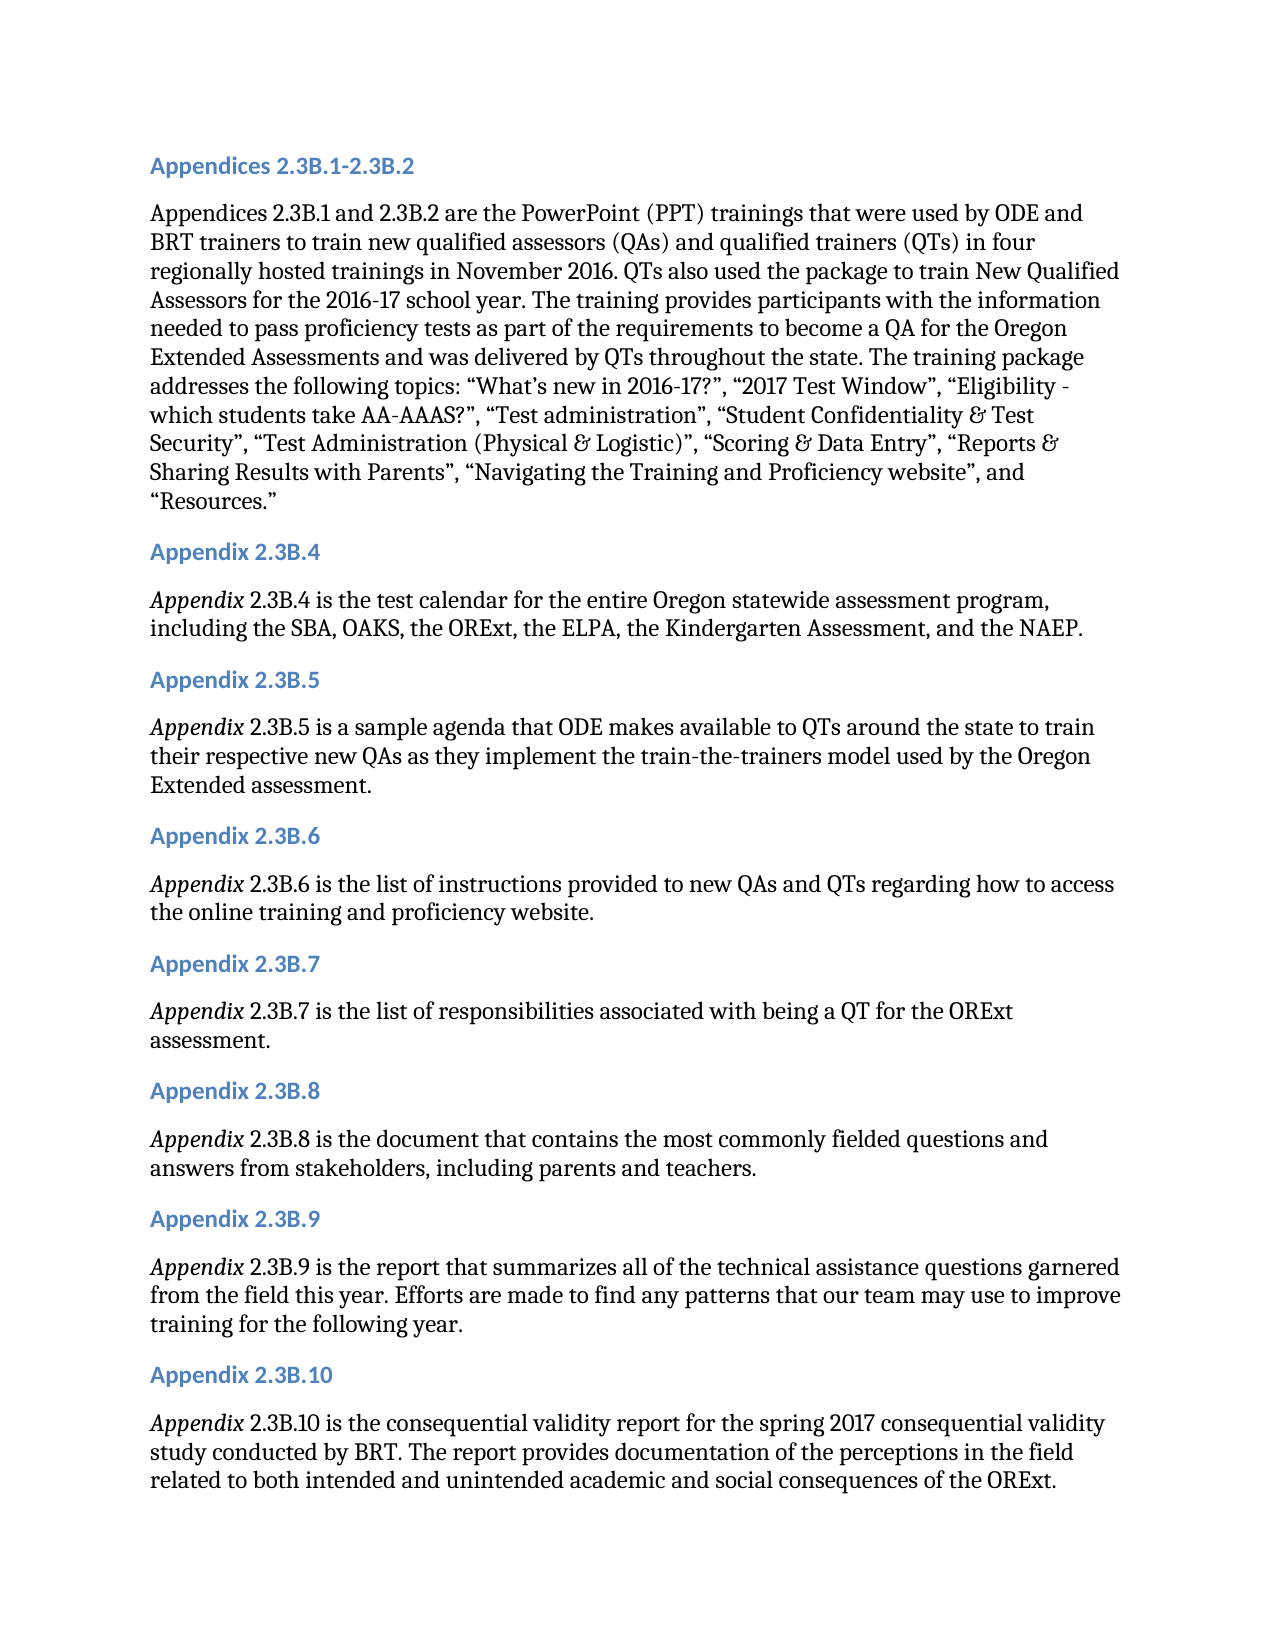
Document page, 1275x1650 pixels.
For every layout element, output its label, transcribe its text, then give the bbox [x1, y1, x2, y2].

text Appendix 2.3B.6 is the list of instructions provided to new QAs and QTs regarding how to access the online training and proficiency website. [150, 869, 1125, 927]
text Appendix 2.3B.8 is the document that contains the most commonly fielded questions and answers from stakeholders, including parents and teachers. [150, 1125, 1125, 1182]
subtitle Appendix 2.3B.4 [150, 536, 1125, 567]
text Appendices 2.3B.1 and 2.3B.2 are the PowerPoint (PPT) trainings that were used by ODE and BRT trainers to train new qualified assessors (QAs) and qualified trainers (QTs) in four regionally hosted trainings in November 2016. QTs also used the package to train New Qualified Assessors for the 2016-17 school year. The training provides participants with the information needed to pass proficiency tests as part of the requirements to become a QA for the Oregon Extended Assessments and was delivered by QTs throughout the state. The training package addresses the following topics: “What’s new in 2016-17?”, “2017 Test Window”, “Eligibility - which students take AA-AAAS?”, “Test administration”, “Student Confidentiality & Test Security”, “Test Administration (Physical & Logistic)”, “Scoring & Data Entry”, “Reports & Sharing Results with Parents”, “Navigating the Training and Proficiency website”, and “Resources.” [150, 199, 1125, 516]
subtitle Appendices 2.3B.1-2.3B.2 [150, 150, 1125, 181]
subtitle Appendix 2.3B.6 [150, 820, 1125, 851]
text Appendix 2.3B.5 is a sample agenda that ODE makes available to QTs around the state to train their respective new QAs as they implement the train-the-trainers model used by the Oregon Extended assessment. [150, 713, 1125, 799]
subtitle Appendix 2.3B.10 [150, 1359, 1125, 1390]
text Appendix 2.3B.10 is the consequential validity report for the spring 2017 consequential validity study conducted by BRT. The report provides documentation of the perceptions in the field related to both intended and unintended academic and social consequences of the ORExt. [150, 1409, 1125, 1495]
subtitle Appendix 2.3B.5 [150, 664, 1125, 694]
text Appendix 2.3B.7 is the list of responsibilities associated with being a QT for the ORExt assessment. [150, 997, 1125, 1055]
subtitle Appendix 2.3B.8 [150, 1076, 1125, 1106]
text Appendix 2.3B.4 is the test calendar for the entire Oregon statewide assessment program, including the SBA, OAKS, the ORExt, the ELPA, the Kindergarten Assessment, and the NAEP. [150, 586, 1125, 643]
subtitle Appendix 2.3B.9 [150, 1203, 1125, 1234]
text Appendix 2.3B.9 is the report that summarizes all of the technical assistance questions garnered from the field this year. Efforts are made to find any patterns that our team may use to improve training for the following year. [150, 1252, 1125, 1339]
subtitle Appendix 2.3B.7 [150, 948, 1125, 978]
